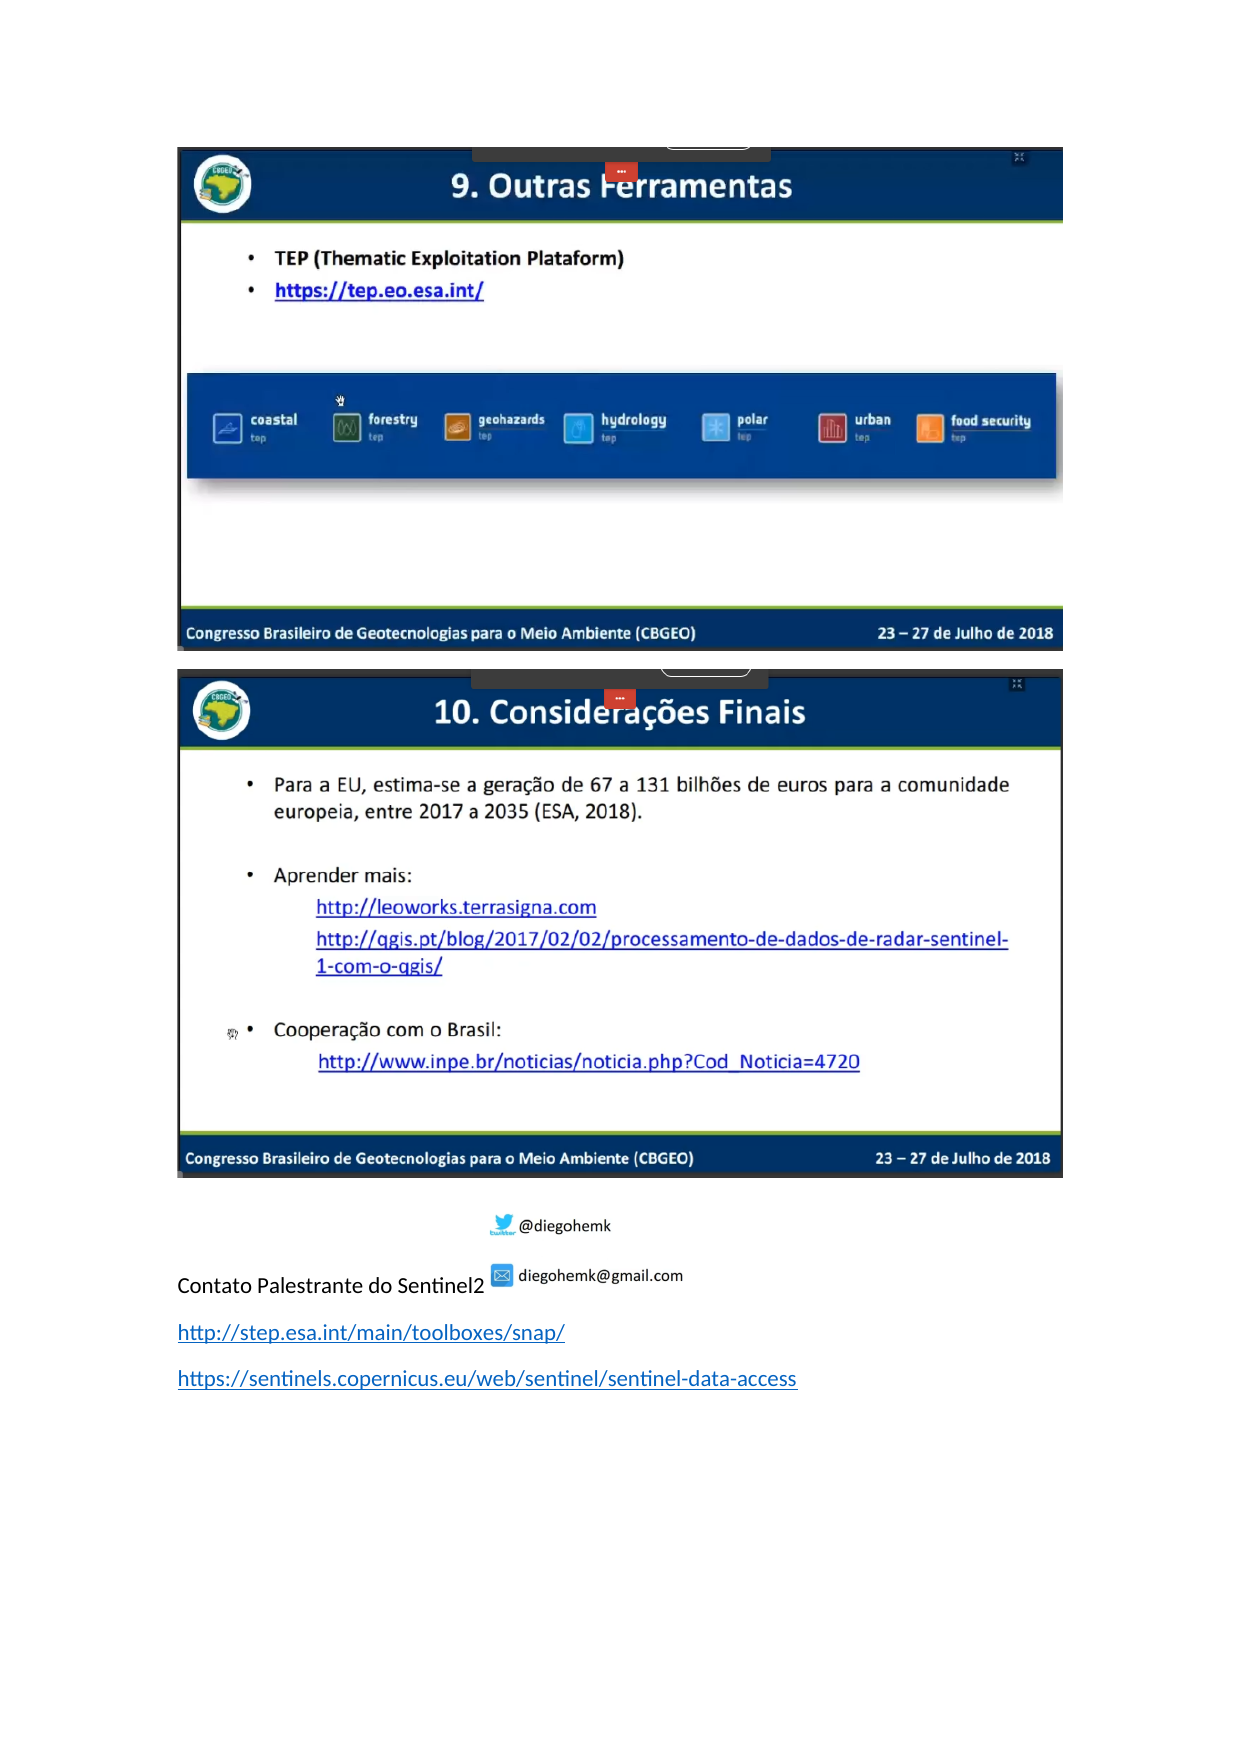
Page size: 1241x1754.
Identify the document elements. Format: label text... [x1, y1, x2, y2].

picture [177, 147, 1063, 651]
picture [485, 1196, 697, 1294]
text Contato Palestrante do Sentinel2 [177, 1197, 1063, 1299]
picture [177, 669, 1063, 1178]
text http://step.esa.int/main/toolboxes/snap/ [177, 1318, 1063, 1346]
text https://sentinels.copernicus.eu/web/sentinel/sentinel-data-access [177, 1364, 1063, 1393]
